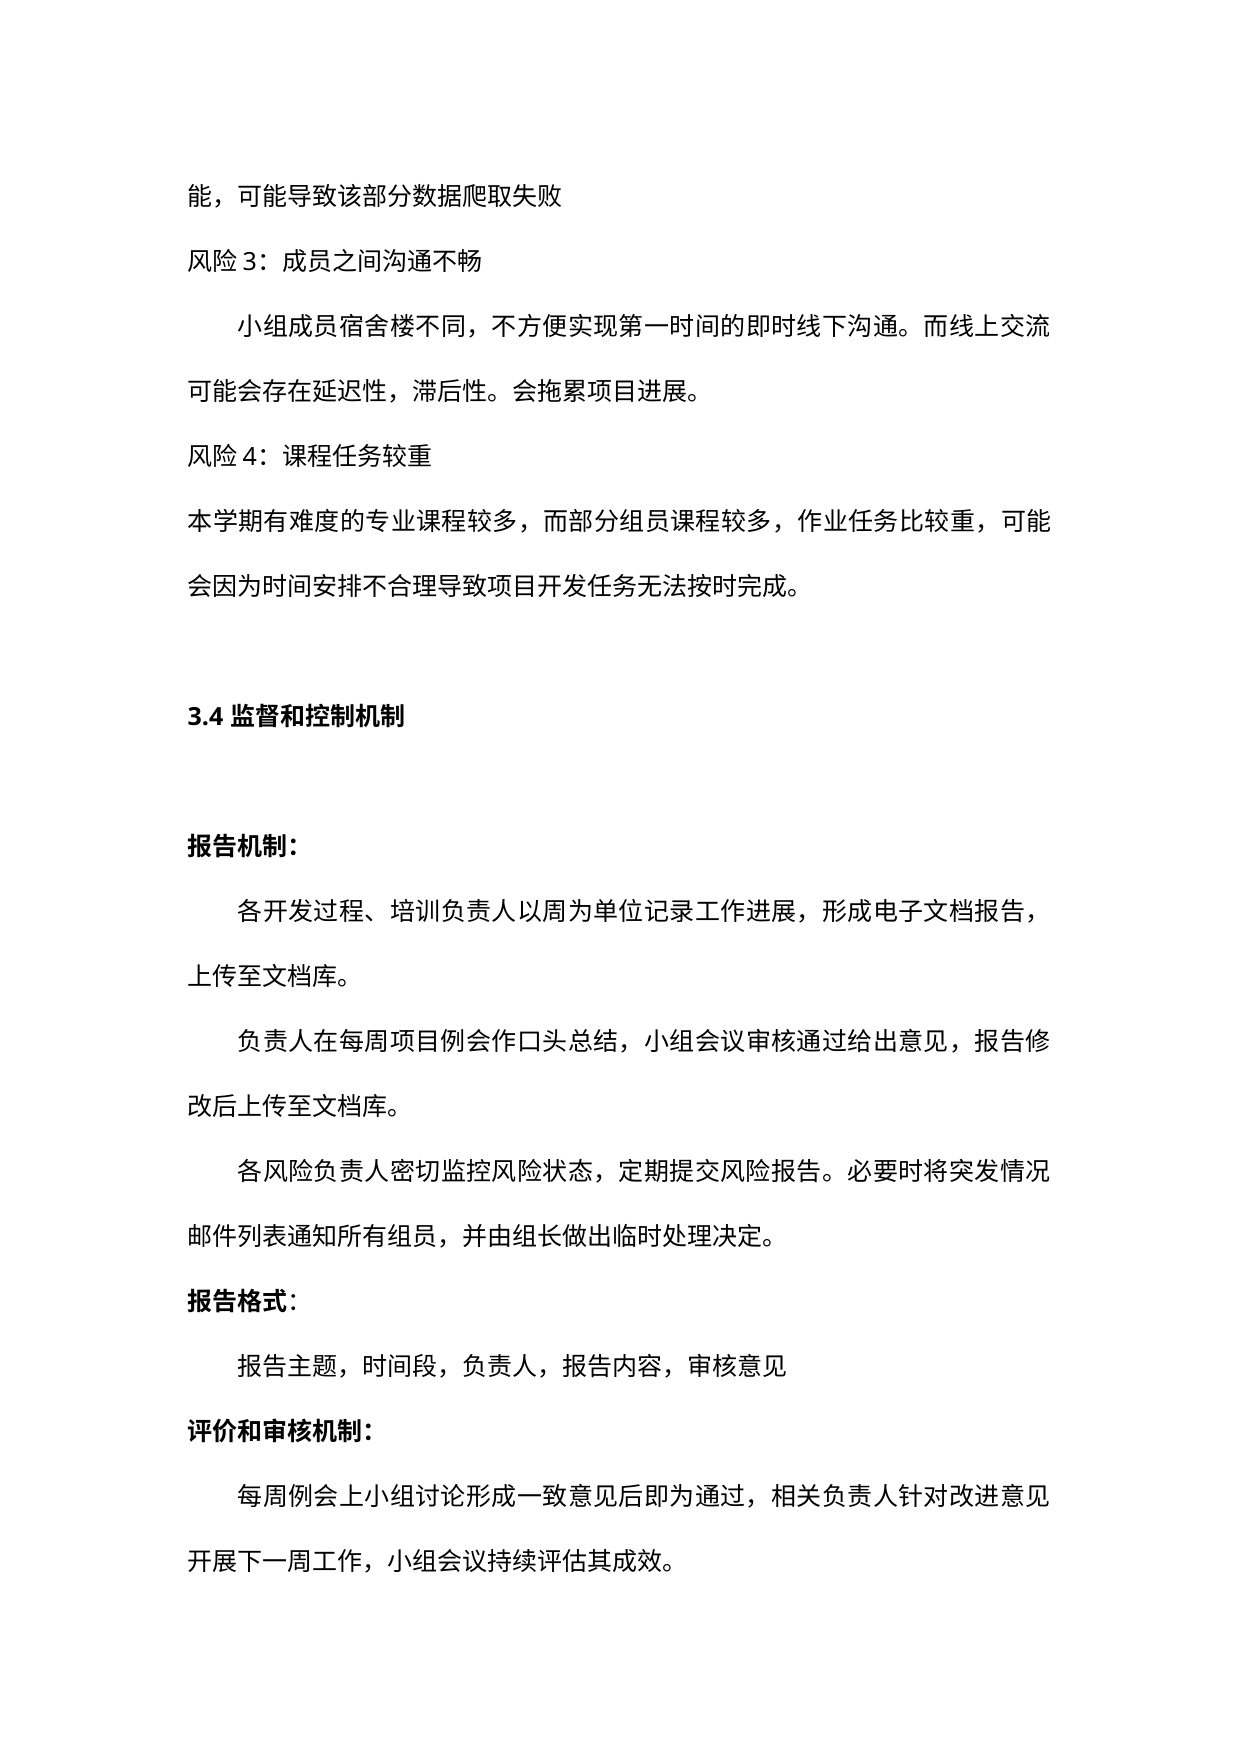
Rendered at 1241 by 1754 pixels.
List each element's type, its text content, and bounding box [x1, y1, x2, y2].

text 报告格式： [187, 1267, 1053, 1332]
text 3.4 监督和控制机制 [187, 682, 1053, 747]
text 小组成员宿舍楼不同，不方便实现第一时间的即时线下沟通。而线上交流可能会存在延迟性，滞后性。会拖累项目进展。 [187, 292, 1053, 422]
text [187, 162, 1053, 227]
text 负责人在每周项目例会作口头总结，小组会议审核通过给出意见，报告修改后上传至文档库。 [187, 1007, 1053, 1137]
text 每周例会上小组讨论形成一致意见后即为通过，相关负责人针对改进意见开展下一周工作，小组会议持续评估其成效。 [187, 1462, 1053, 1592]
text 各开发过程、培训负责人以周为单位记录工作进展，形成电子文档报告，上传至文档库。 [187, 877, 1053, 1007]
text 报告机制： [187, 812, 1053, 877]
text 评价和审核机制： [187, 1397, 1053, 1462]
text 风险4：课程任务较重 [187, 422, 1053, 487]
text 本学期有难度的专业课程较多，而部分组员课程较多，作业任务比较重，可能会因为时间安排不合理导致项目开发任务无法按时完成。 [187, 487, 1053, 617]
text 报告主题，时间段，负责人，报告内容，审核意见 [187, 1332, 1053, 1397]
text 风险3：成员之间沟通不畅 [187, 227, 1053, 292]
text 各风险负责人密切监控风险状态，定期提交风险报告。必要时将突发情况邮件列表通知所有组员，并由组长做出临时处理决定。 [187, 1137, 1053, 1267]
